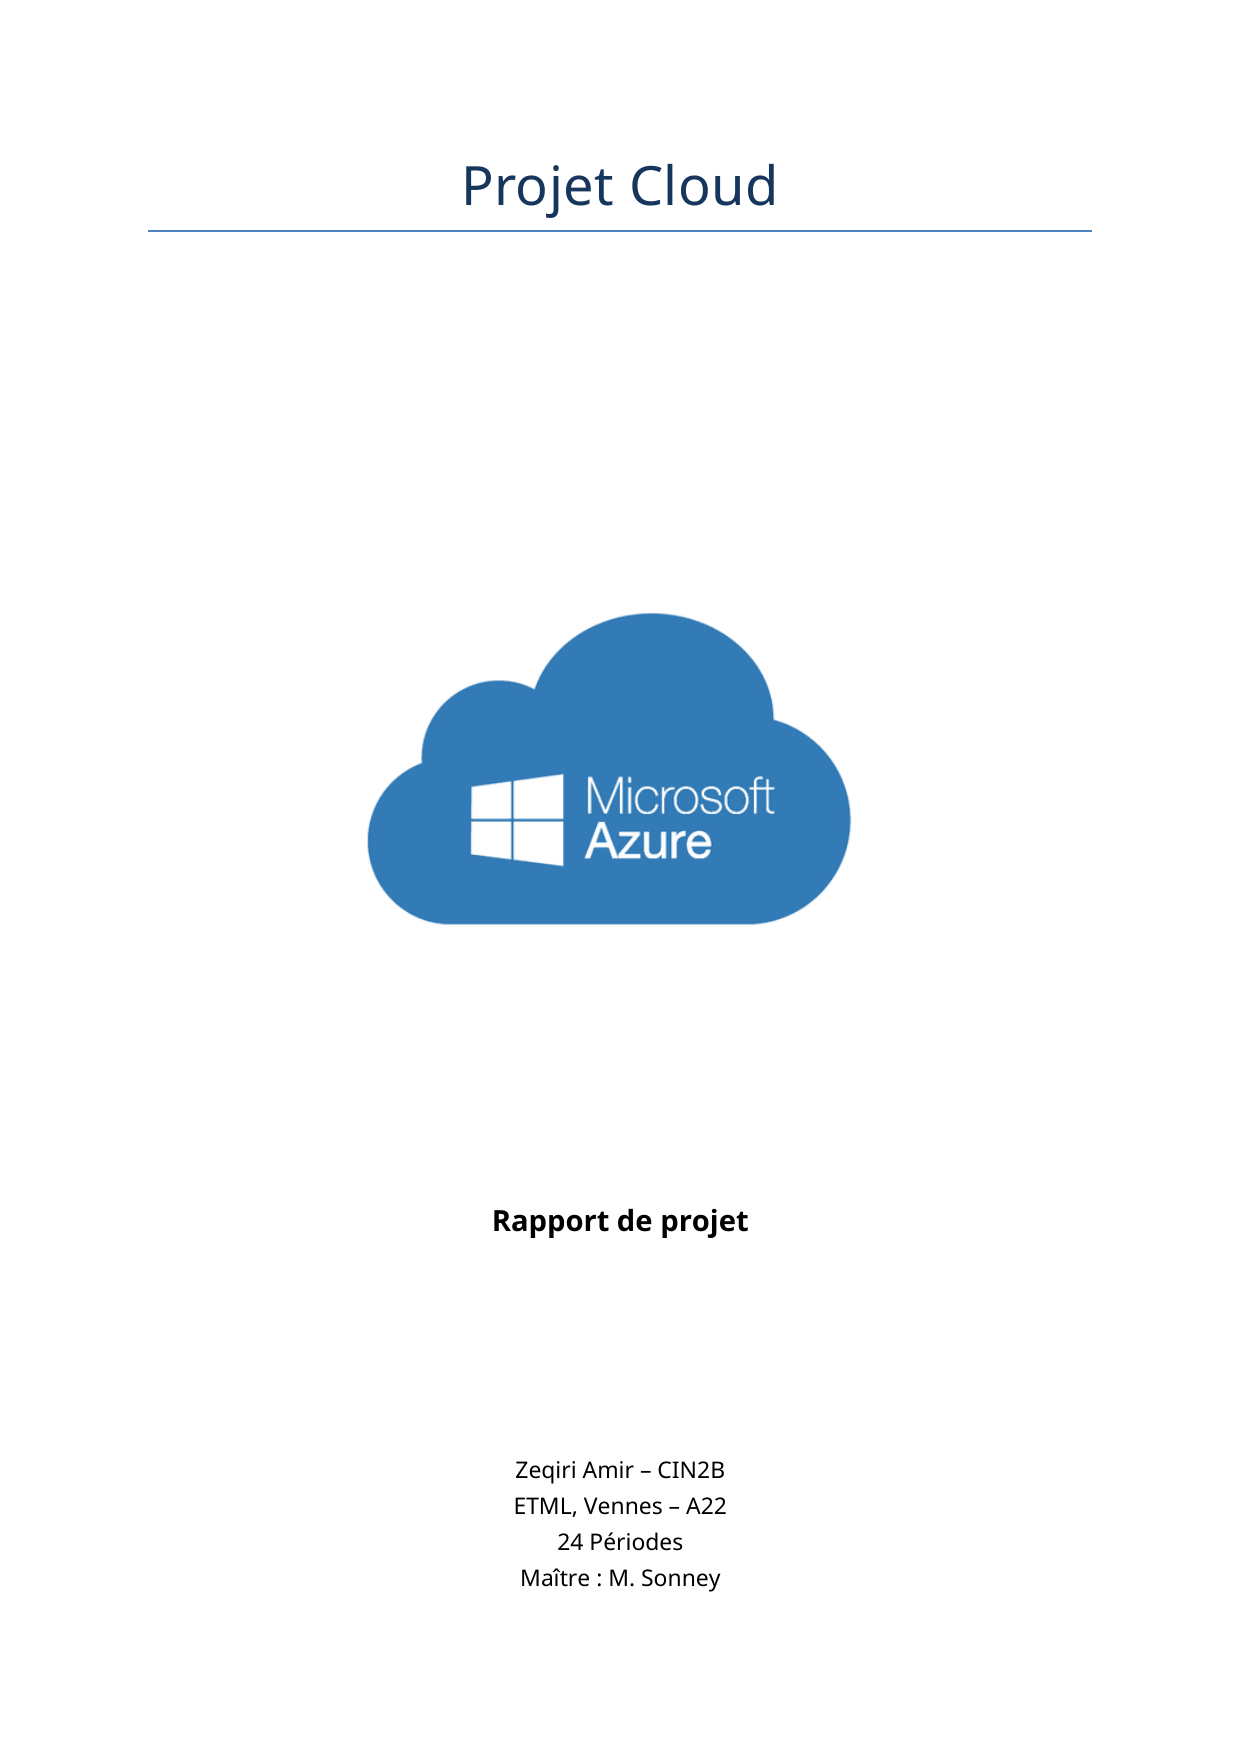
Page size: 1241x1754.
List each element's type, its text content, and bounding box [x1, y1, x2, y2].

title Projet Cloud [148, 148, 1092, 230]
text Maître : M. Sonney [148, 1562, 1092, 1593]
text Zeqiri Amir – CIN2B [148, 1454, 1092, 1486]
text Rapport de projet [148, 1200, 1092, 1240]
text 24 Périodes [148, 1526, 1092, 1557]
picture [336, 596, 904, 952]
text ETML, Vennes – A22 [148, 1490, 1092, 1522]
